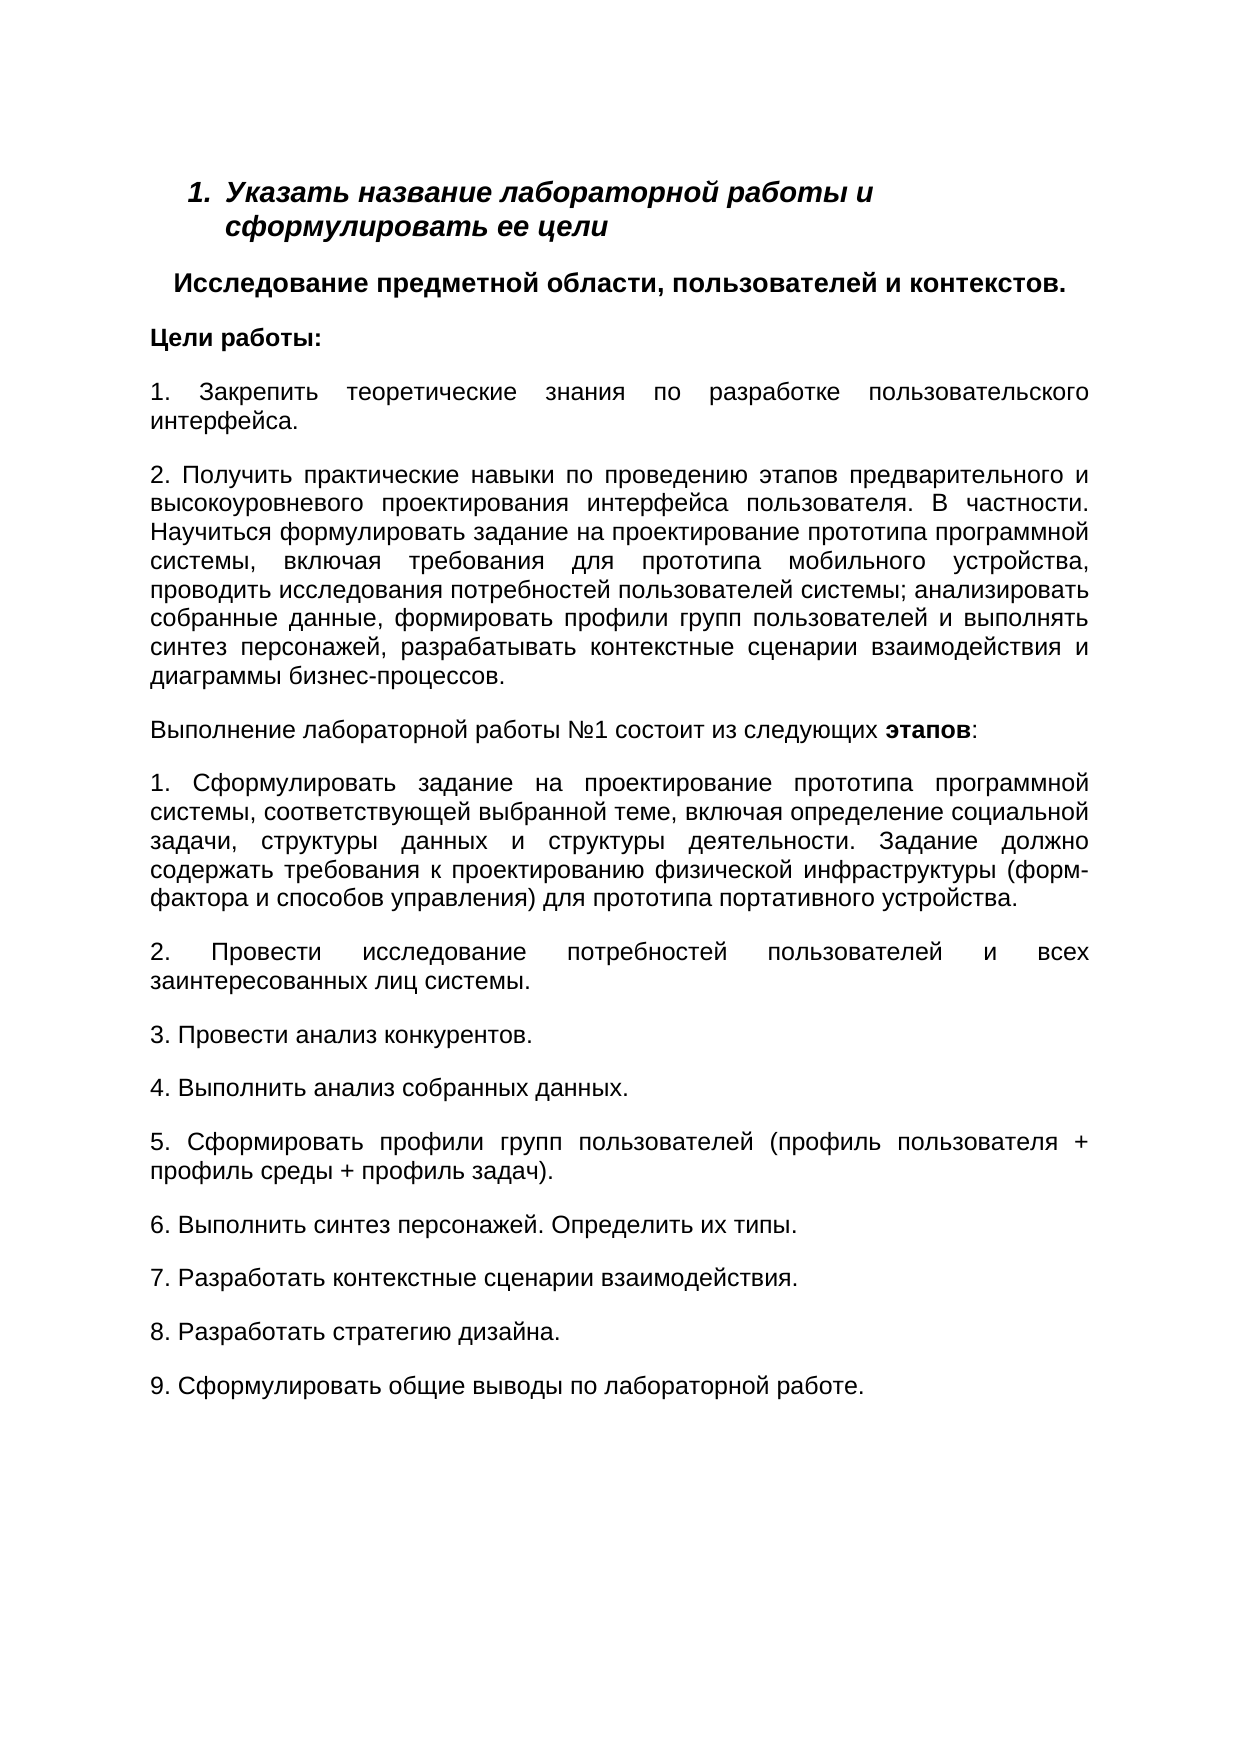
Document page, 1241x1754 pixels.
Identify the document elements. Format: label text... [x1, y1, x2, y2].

text 1. Закрепить теоретические знания по разработке пользовательского интерфейса. [150, 377, 1090, 434]
text Выполнение лабораторной работы №1 состоит из следующих этапов: [150, 714, 1090, 743]
text 3. Провести анализ конкурентов. [150, 1019, 1090, 1048]
text 2. Получить практические навыки по проведению этапов предварительного и высокоуровневого проектирования интерфейса пользователя. В частности. Научиться формулировать задание на проектирование прототипа программной системы, включая требования для прототипа мобильного устройства, проводить исследования потребностей пользователей системы; анализировать собранные данные, формировать профили групп пользователей и выполнять синтез персонажей, разрабатывать контекстные сценарии взаимодействия и диаграммы бизнес-процессов. [150, 459, 1090, 689]
text 9. Сформулировать общие выводы по лабораторной работе. [150, 1371, 1090, 1399]
text 1. Сформулировать задание на проектирование прототипа программной системы, соответствующей выбранной теме, включая определение социальной задачи, структуры данных и структуры деятельности. Задание должно содержать требования к проектированию физической инфраструктуры (форм-фактора и способов управления) для прототипа портативного устройства. [150, 768, 1090, 912]
text 8. Разработать стратегию дизайна. [150, 1317, 1090, 1346]
text Исследование предметной области, пользователей и контекстов. [150, 267, 1090, 298]
text 6. Выполнить синтез персонажей. Определить их типы. [150, 1209, 1090, 1238]
text 4. Выполнить анализ собранных данных. [150, 1073, 1090, 1102]
list Указать название лабораторной работы и сформулировать ее цели [187, 175, 1090, 242]
text Цели работы: [150, 323, 1090, 352]
text 7. Разработать контекстные сценарии взаимодействия. [150, 1263, 1090, 1292]
text 5. Сформировать профили групп пользователей (профиль пользователя + профиль среды + профиль задач). [150, 1127, 1090, 1184]
text 2. Провести исследование потребностей пользователей и всех заинтересованных лиц системы. [150, 937, 1090, 994]
